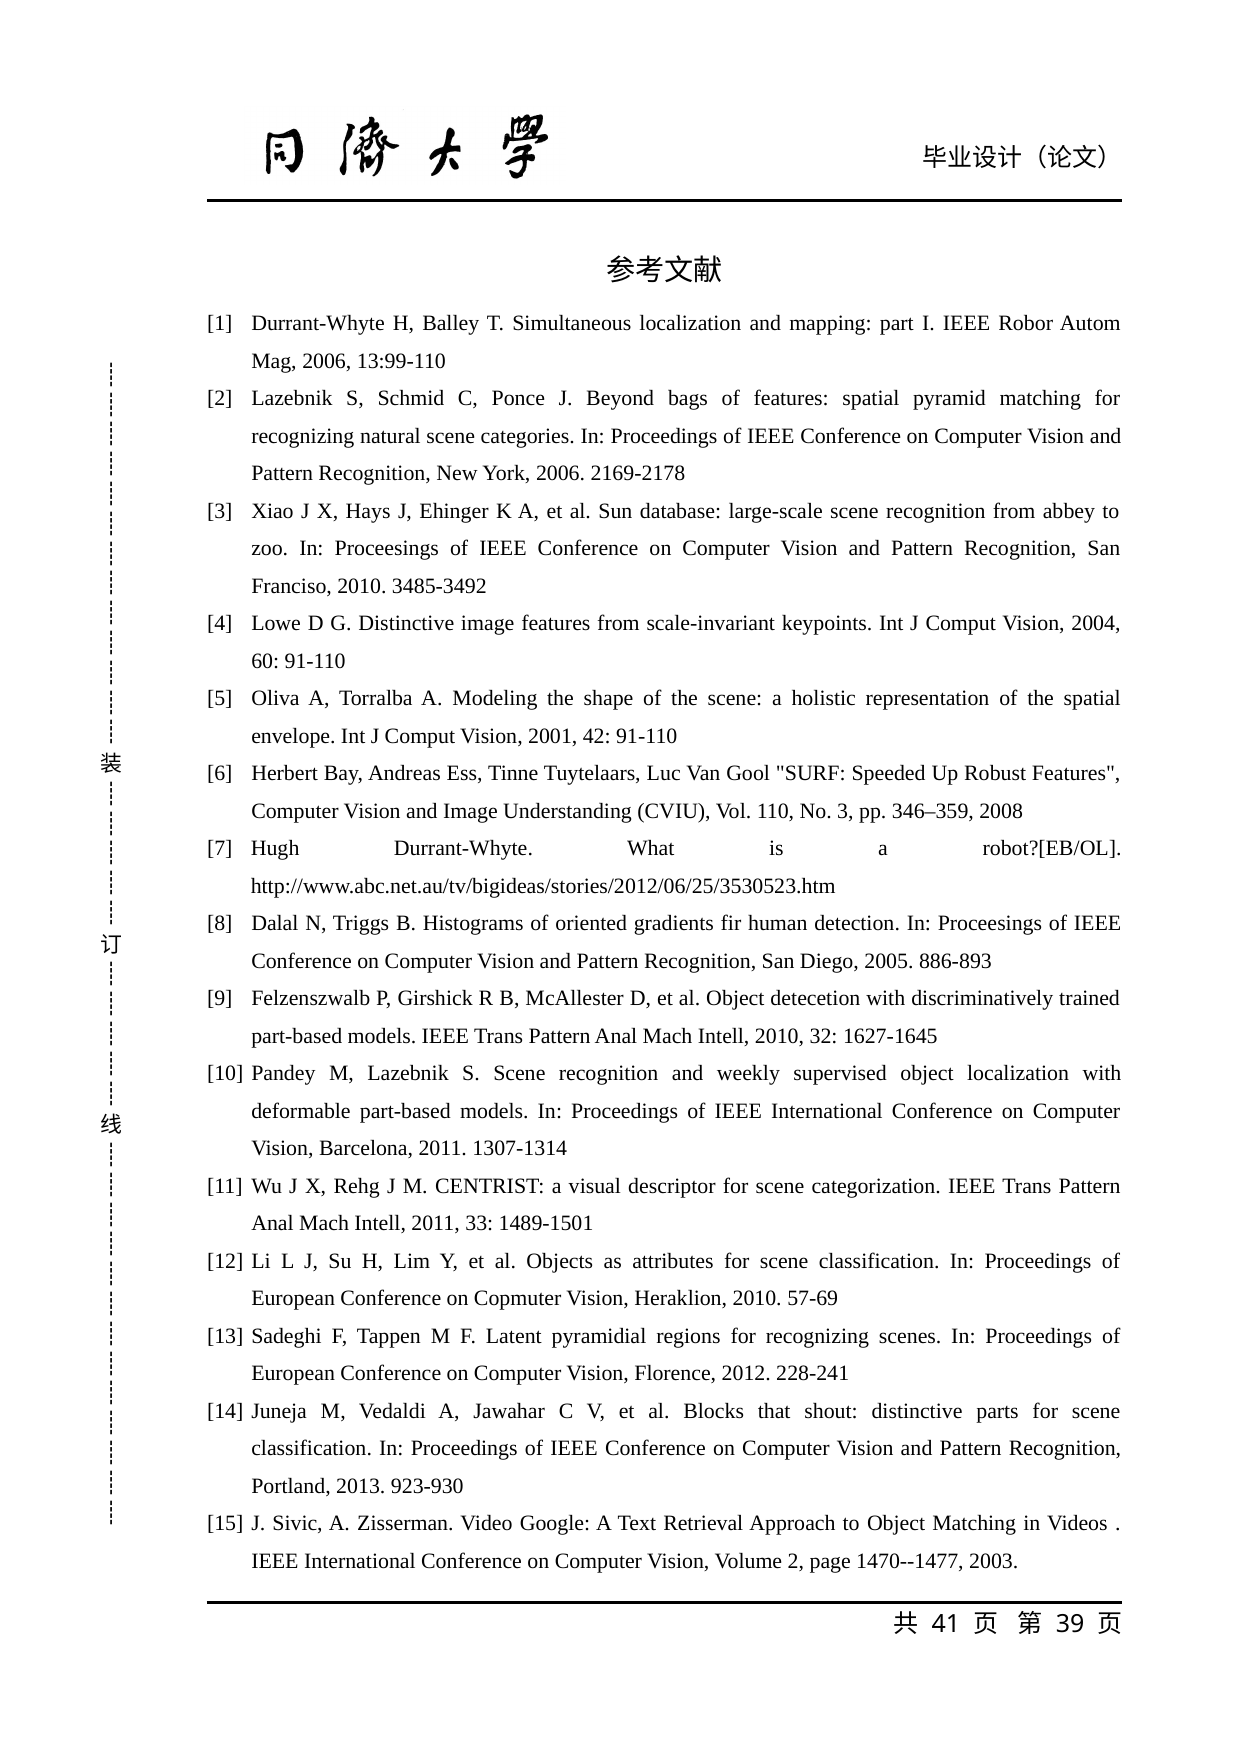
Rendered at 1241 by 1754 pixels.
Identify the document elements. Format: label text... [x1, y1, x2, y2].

list J. Sivic, A. Zisserman. Video Google: A Text Retrieval Approach to Object Matching in Videos . IEEE International Conference on Computer Vision, Volume 2, page 1470--1477, 2003. [207, 1501, 1122, 1576]
list Xiao J X, Hays J, Ehinger K A, et al. Sun database: large-scale scene recognition from abbey to zoo. In: Proceesings of IEEE Conference on Computer Vision and Pattern Recognition, San Franciso, 2010. 3485-3492 [207, 488, 1122, 601]
picture [244, 106, 566, 185]
list Oliva A, Torralba A. Modeling the shape of the scene: a holistic representation of the spatial envelope. Int J Comput Vision, 2001, 42: 91-110 [207, 676, 1122, 751]
list Lazebnik S, Schmid C, Ponce J. Beyond bags of features: spatial pyramid matching for recognizing natural scene categories. In: Proceedings of IEEE Conference on Computer Vision and Pattern Recognition, New York, 2006. 2169-2178 [207, 376, 1122, 488]
text 参考文献 [207, 251, 1122, 288]
list Dalal N, Triggs B. Histograms of oriented gradients fir human detection. In: Proceesings of IEEE Conference on Computer Vision and Pattern Recognition, San Diego, 2005. 886-893 [207, 901, 1122, 976]
list Juneja M, Vedaldi A, Jawahar C V, et al. Blocks that shout: distinctive parts for scene classification. In: Proceedings of IEEE Conference on Computer Vision and Pattern Recognition, Portland, 2013. 923-930 [207, 1388, 1122, 1501]
list Lowe D G. Distinctive image features from scale-invariant keypoints. Int J Comput Vision, 2004, 60: 91-110 [207, 601, 1122, 676]
list Sadeghi F, Tappen M F. Latent pyramidial regions for recognizing scenes. In: Proceedings of European Conference on Computer Vision, Florence, 2012. 228-241 [207, 1313, 1122, 1388]
list Felzenszwalb P, Girshick R B, McAllester D, et al. Object detecetion with discriminatively trained part-based models. IEEE Trans Pattern Anal Mach Intell, 2010, 32: 1627-1645 [207, 976, 1122, 1051]
list Herbert Bay, Andreas Ess, Tinne Tuytelaars, Luc Van Gool "SURF: Speeded Up Robust Features", Computer Vision and Image Understanding (CVIU), Vol. 110, No. 3, pp. 346–359, 2008 [207, 751, 1122, 826]
list Hugh Durrant-Whyte. What is a robot?[EB/OL]. http://www.abc.net.au/tv/bigideas/stories/2012/06/25/3530523.htm [207, 826, 1122, 901]
list Pandey M, Lazebnik S. Scene recognition and weekly supervised object localization with deformable part-based models. In: Proceedings of IEEE International Conference on Computer Vision, Barcelona, 2011. 1307-1314 [207, 1051, 1122, 1163]
list Durrant-Whyte H, Balley T. Simultaneous localization and mapping: part I. IEEE Robor Autom Mag, 2006, 13:99-110 [207, 301, 1122, 376]
list Li L J, Su H, Lim Y, et al. Objects as attributes for scene classification. In: Proceedings of European Conference on Copmuter Vision, Heraklion, 2010. 57-69 [207, 1238, 1122, 1313]
list Wu J X, Rehg J M. CENTRIST: a visual descriptor for scene categorization. IEEE Trans Pattern Anal Mach Intell, 2011, 33: 1489-1501 [207, 1163, 1122, 1238]
